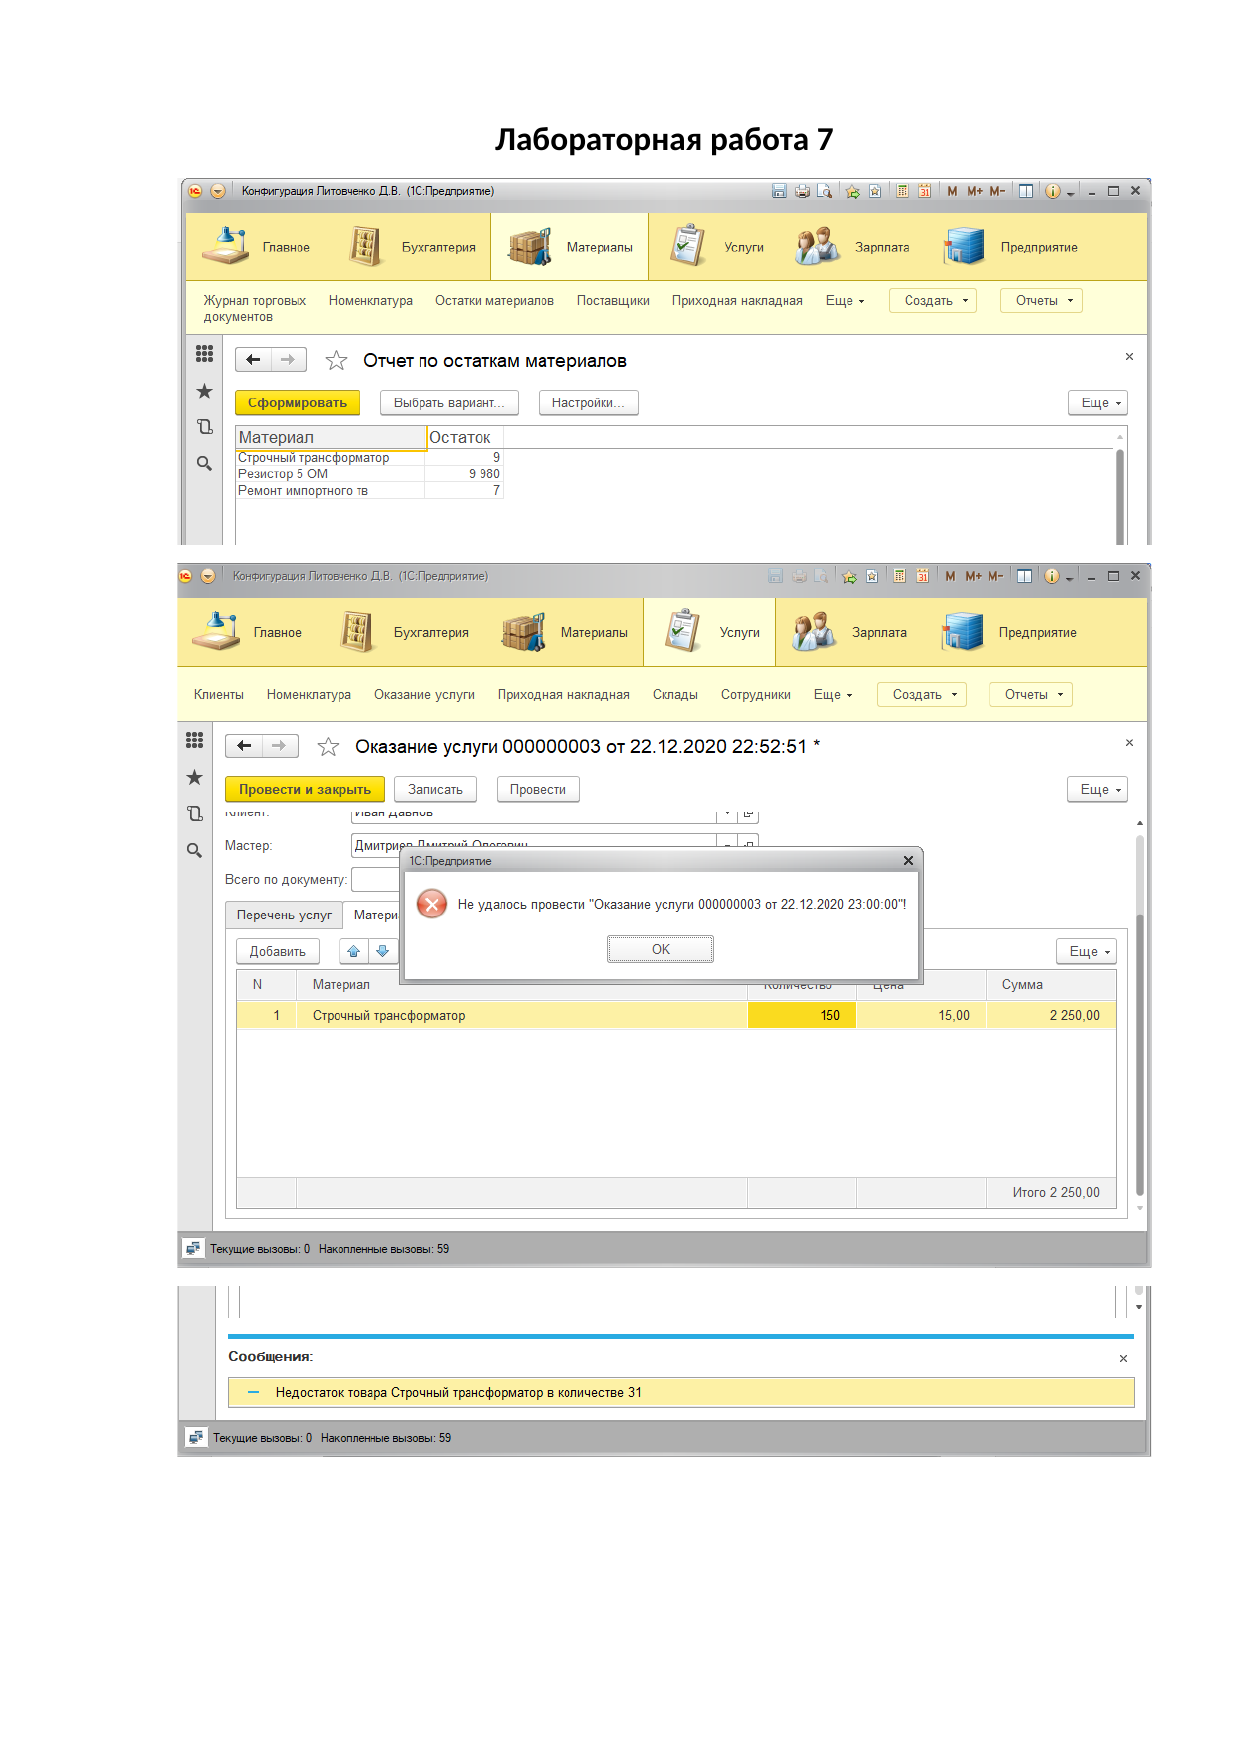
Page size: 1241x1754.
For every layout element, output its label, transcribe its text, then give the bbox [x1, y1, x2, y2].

picture [177, 1286, 1152, 1457]
picture [177, 563, 1152, 1268]
picture [177, 178, 1152, 545]
text Лабораторная работа 7 [177, 118, 1152, 159]
